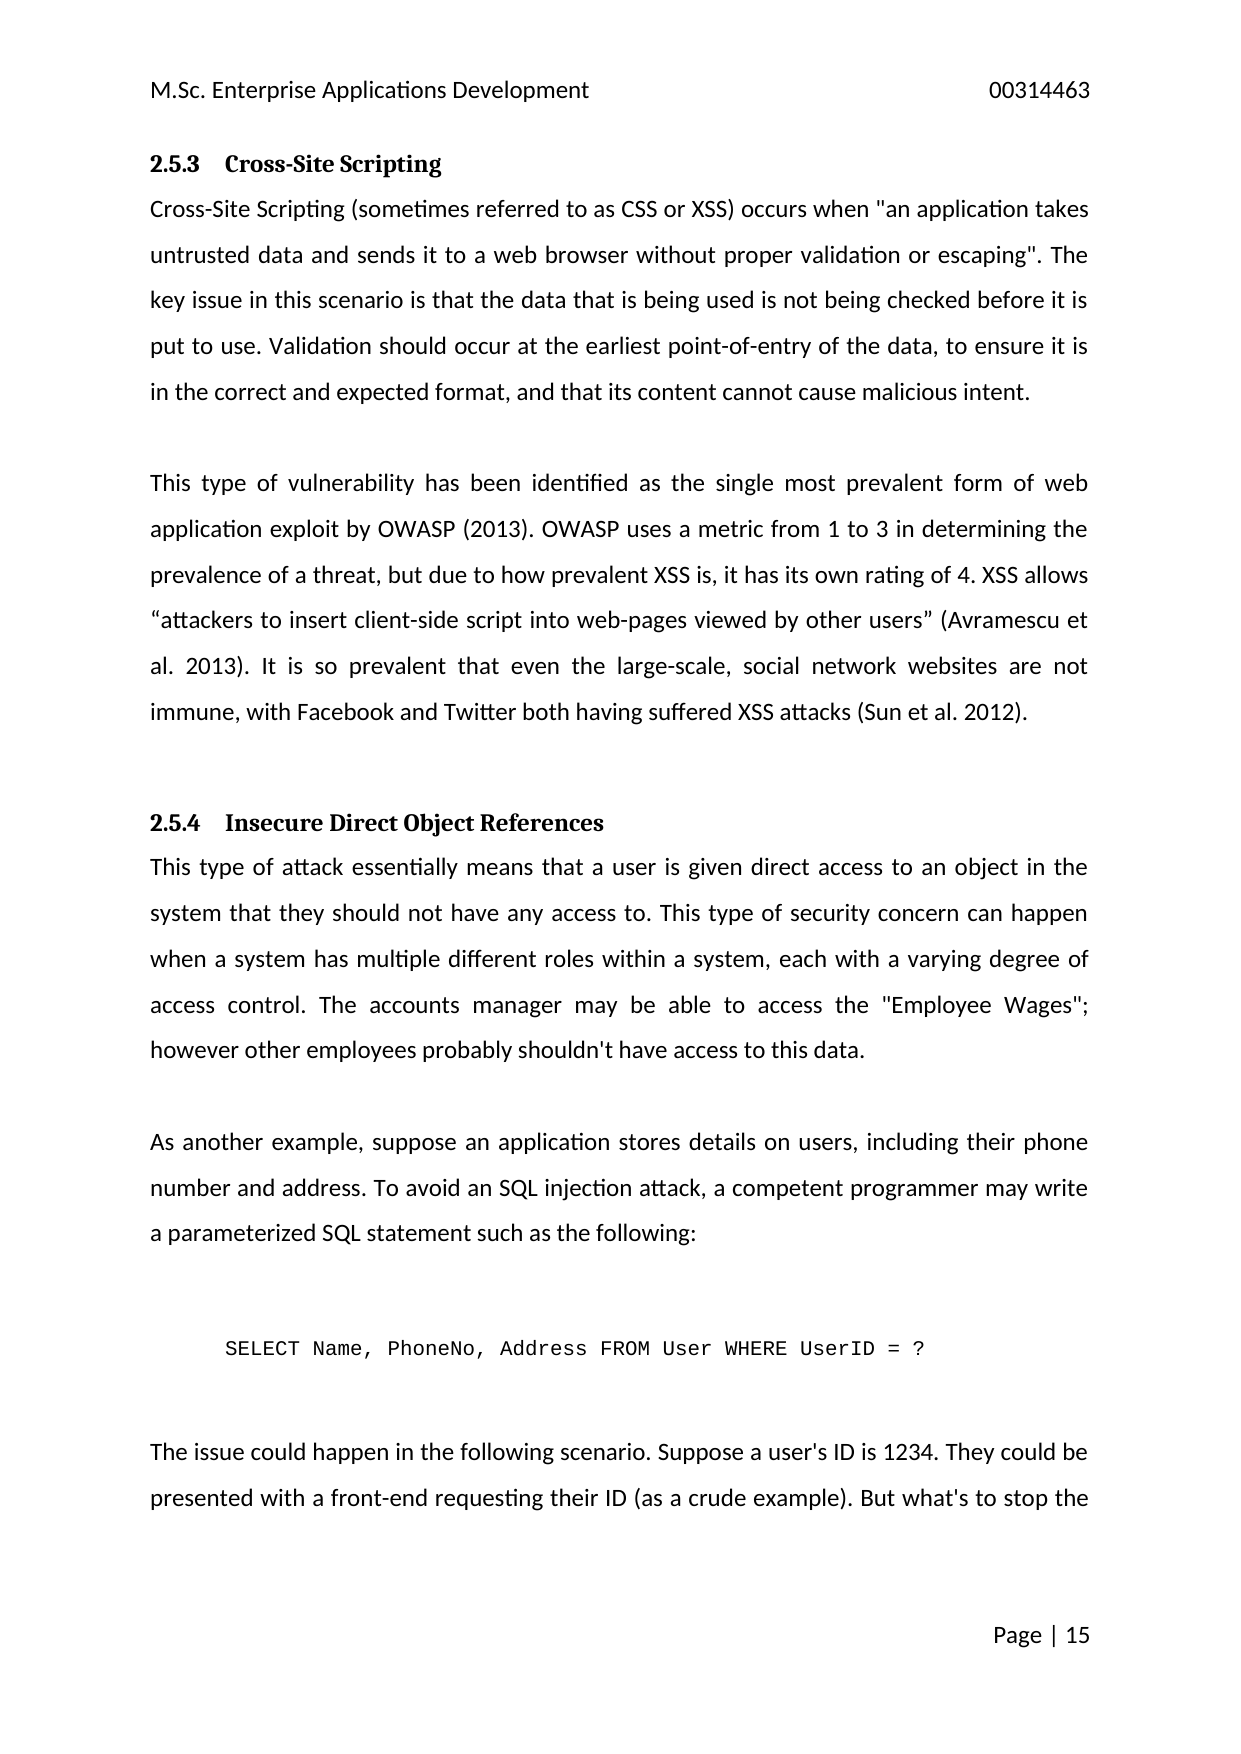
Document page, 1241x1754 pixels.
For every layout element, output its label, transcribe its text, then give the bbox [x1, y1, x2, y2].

text SELECT Name, PhoneNo, Address FROM User WHERE UserID = ? [150, 1338, 1090, 1362]
subtitle Cross-Site Scripting [150, 150, 1090, 179]
subtitle Insecure Direct Object References [150, 808, 1090, 837]
text This type of attack essentially means that a user is given direct access to an object in the system that they should not have any access to. This type of security concern can happen when a system has multiple different roles within a system, each with a varying degree of access control. The accounts manager may be able to access the "Employee Wages"; however other employees probably shouldn't have access to this data. [150, 852, 1090, 1065]
